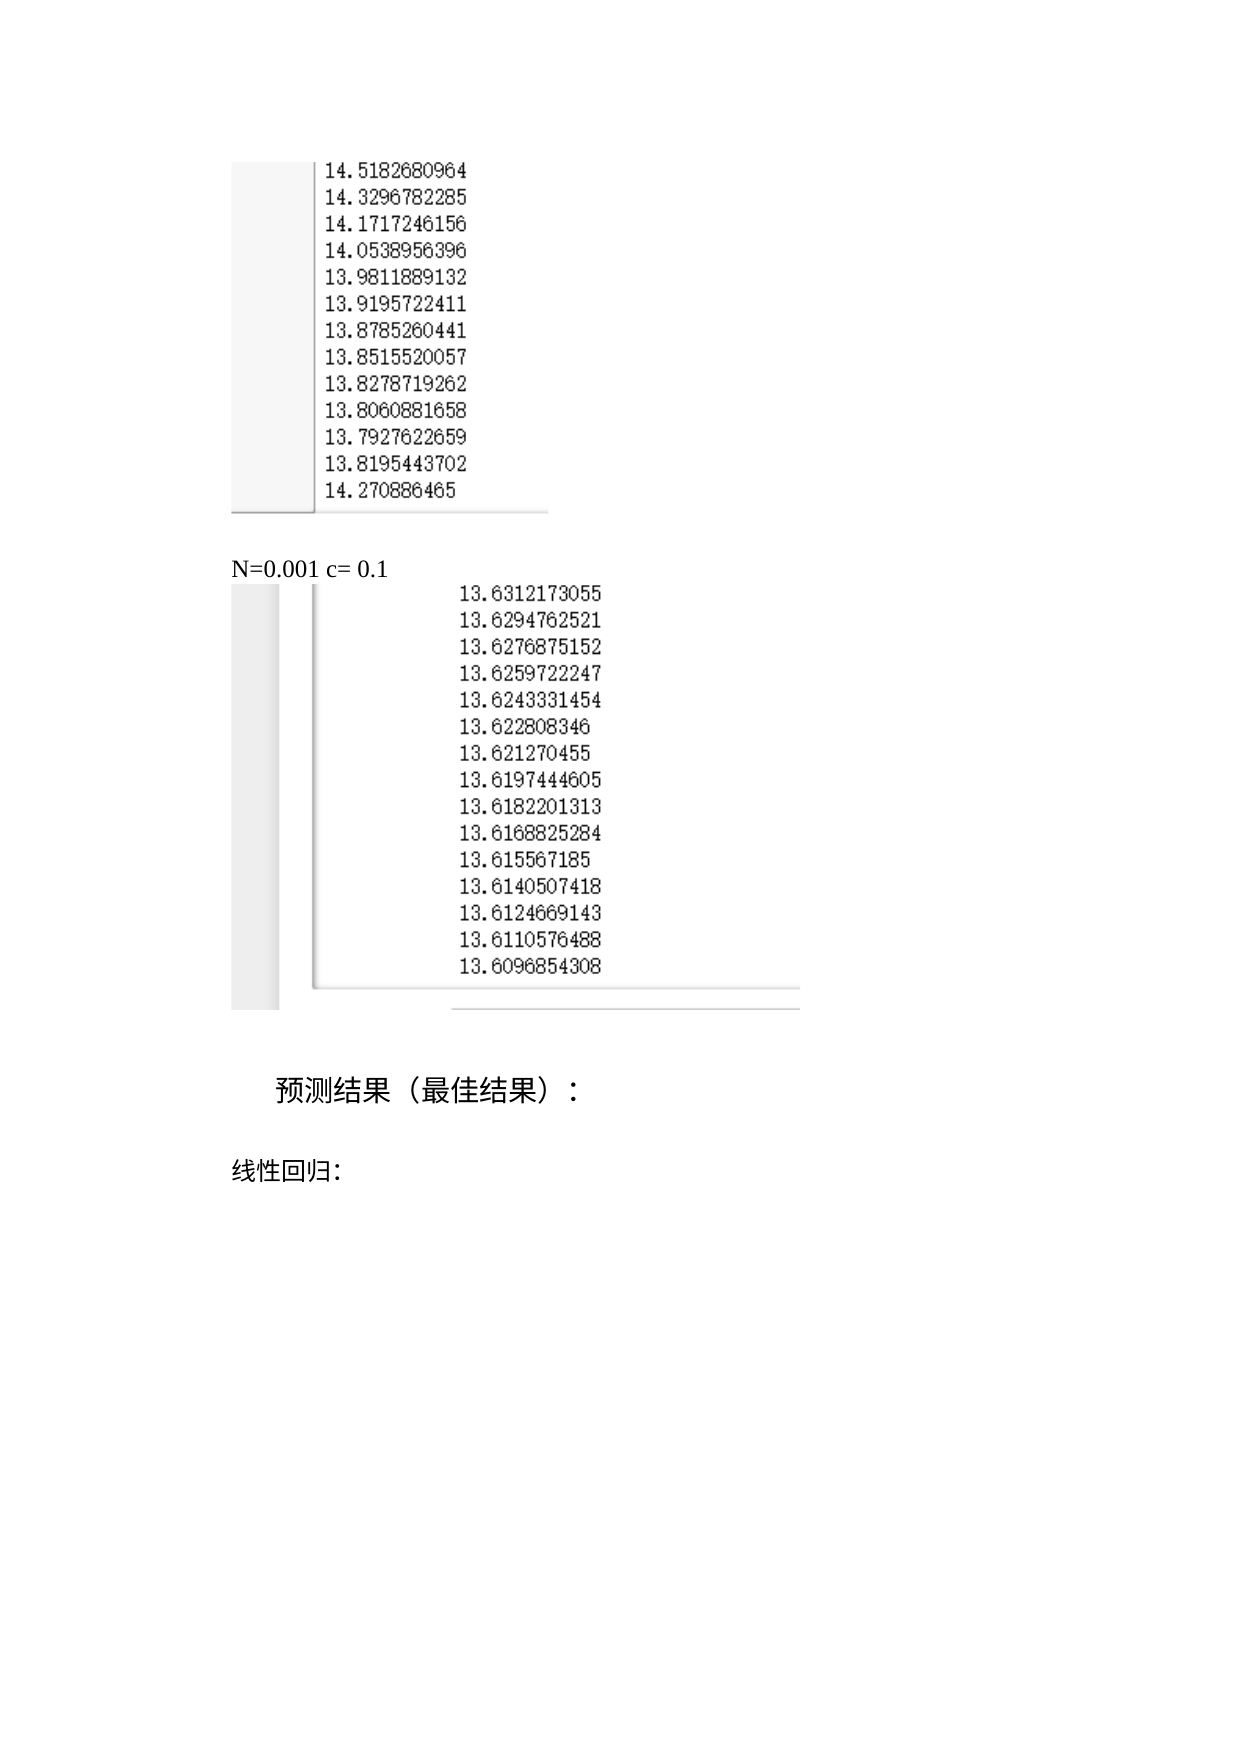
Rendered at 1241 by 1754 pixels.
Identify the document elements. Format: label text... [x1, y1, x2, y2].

picture [231, 162, 549, 531]
picture [231, 584, 800, 1010]
subtitle 预测结果（最佳结果）： [231, 1056, 1053, 1121]
text N=0.001 c= 0.1 [187, 552, 1053, 584]
text 线性回归： [187, 1137, 1053, 1202]
